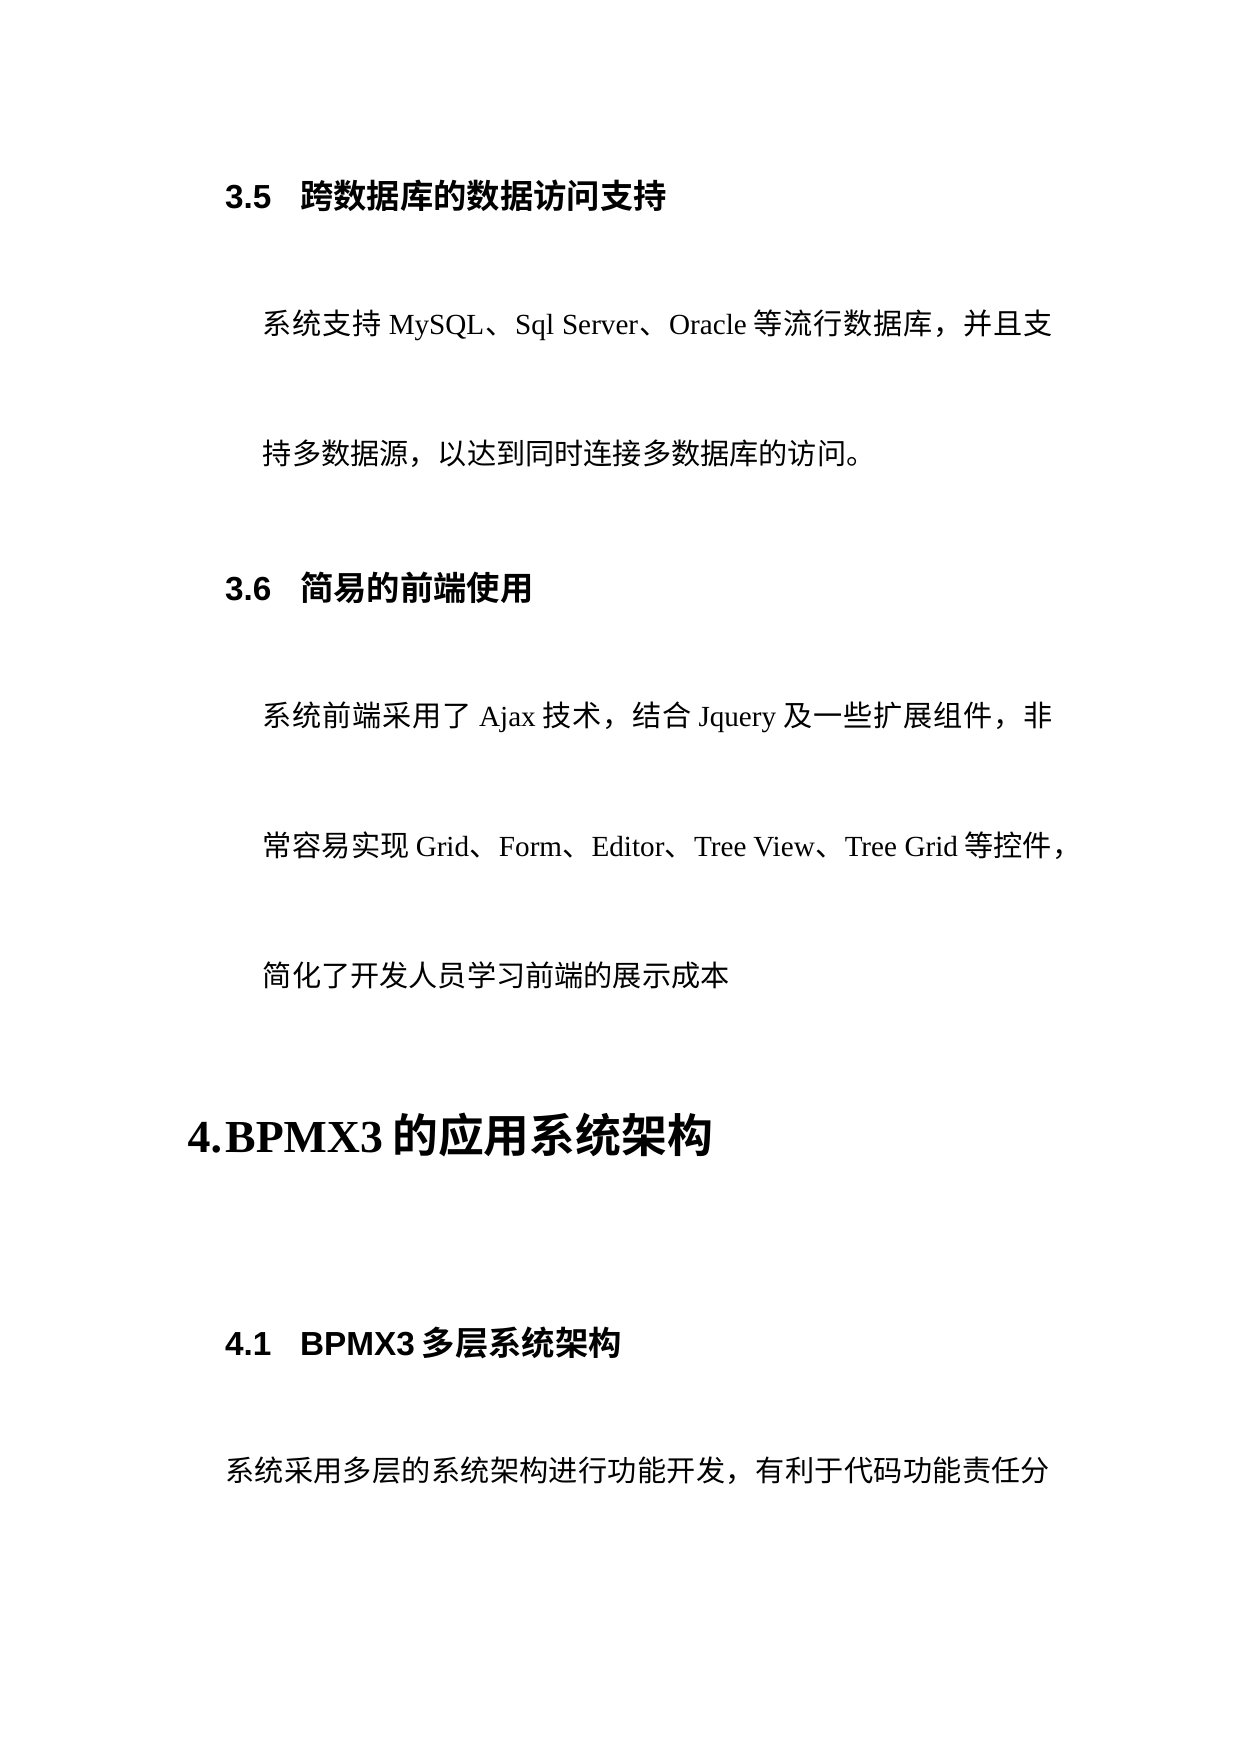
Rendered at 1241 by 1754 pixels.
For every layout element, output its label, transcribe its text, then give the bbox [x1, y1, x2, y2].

list 系统前端采用了Ajax技术，结合Jquery及一些扩展组件，非常容易实现Grid、Form、Editor、Tree View、Tree Grid等控件，简化了开发人员学习前端的展示成本 [263, 681, 1053, 1006]
subtitle 跨数据库的数据访问支持 [225, 162, 1053, 227]
subtitle BPMX3的应用系统架构 [187, 1083, 1053, 1181]
subtitle BPMX3多层系统架构 [225, 1309, 1053, 1374]
subtitle 简易的前端使用 [225, 553, 1053, 618]
list 系统支持MySQL、Sql Server、Oracle等流行数据库，并且支持多数据源，以达到同时连接多数据库的访问。 [263, 289, 1053, 484]
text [187, 1436, 1053, 1501]
